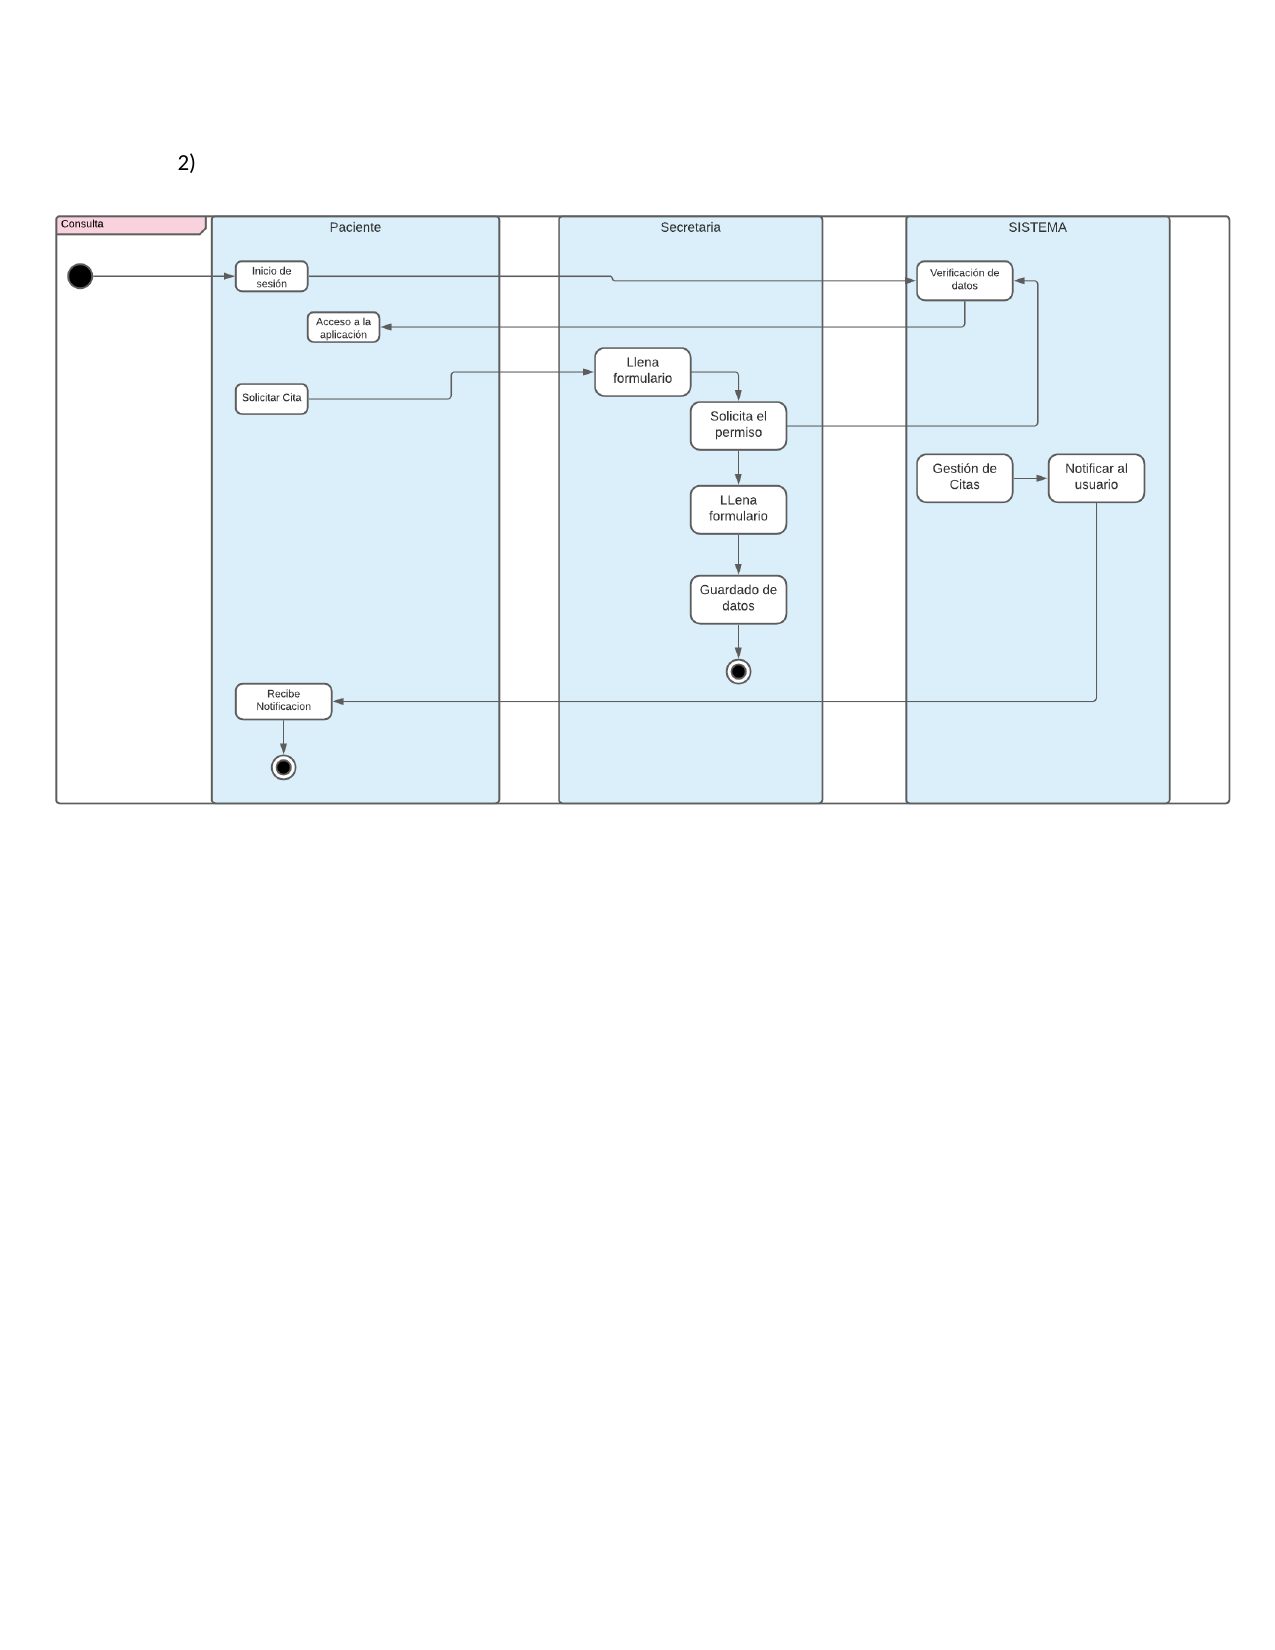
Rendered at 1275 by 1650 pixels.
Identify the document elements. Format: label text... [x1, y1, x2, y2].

text 2) [177, 148, 1098, 176]
picture [32, 192, 1253, 827]
